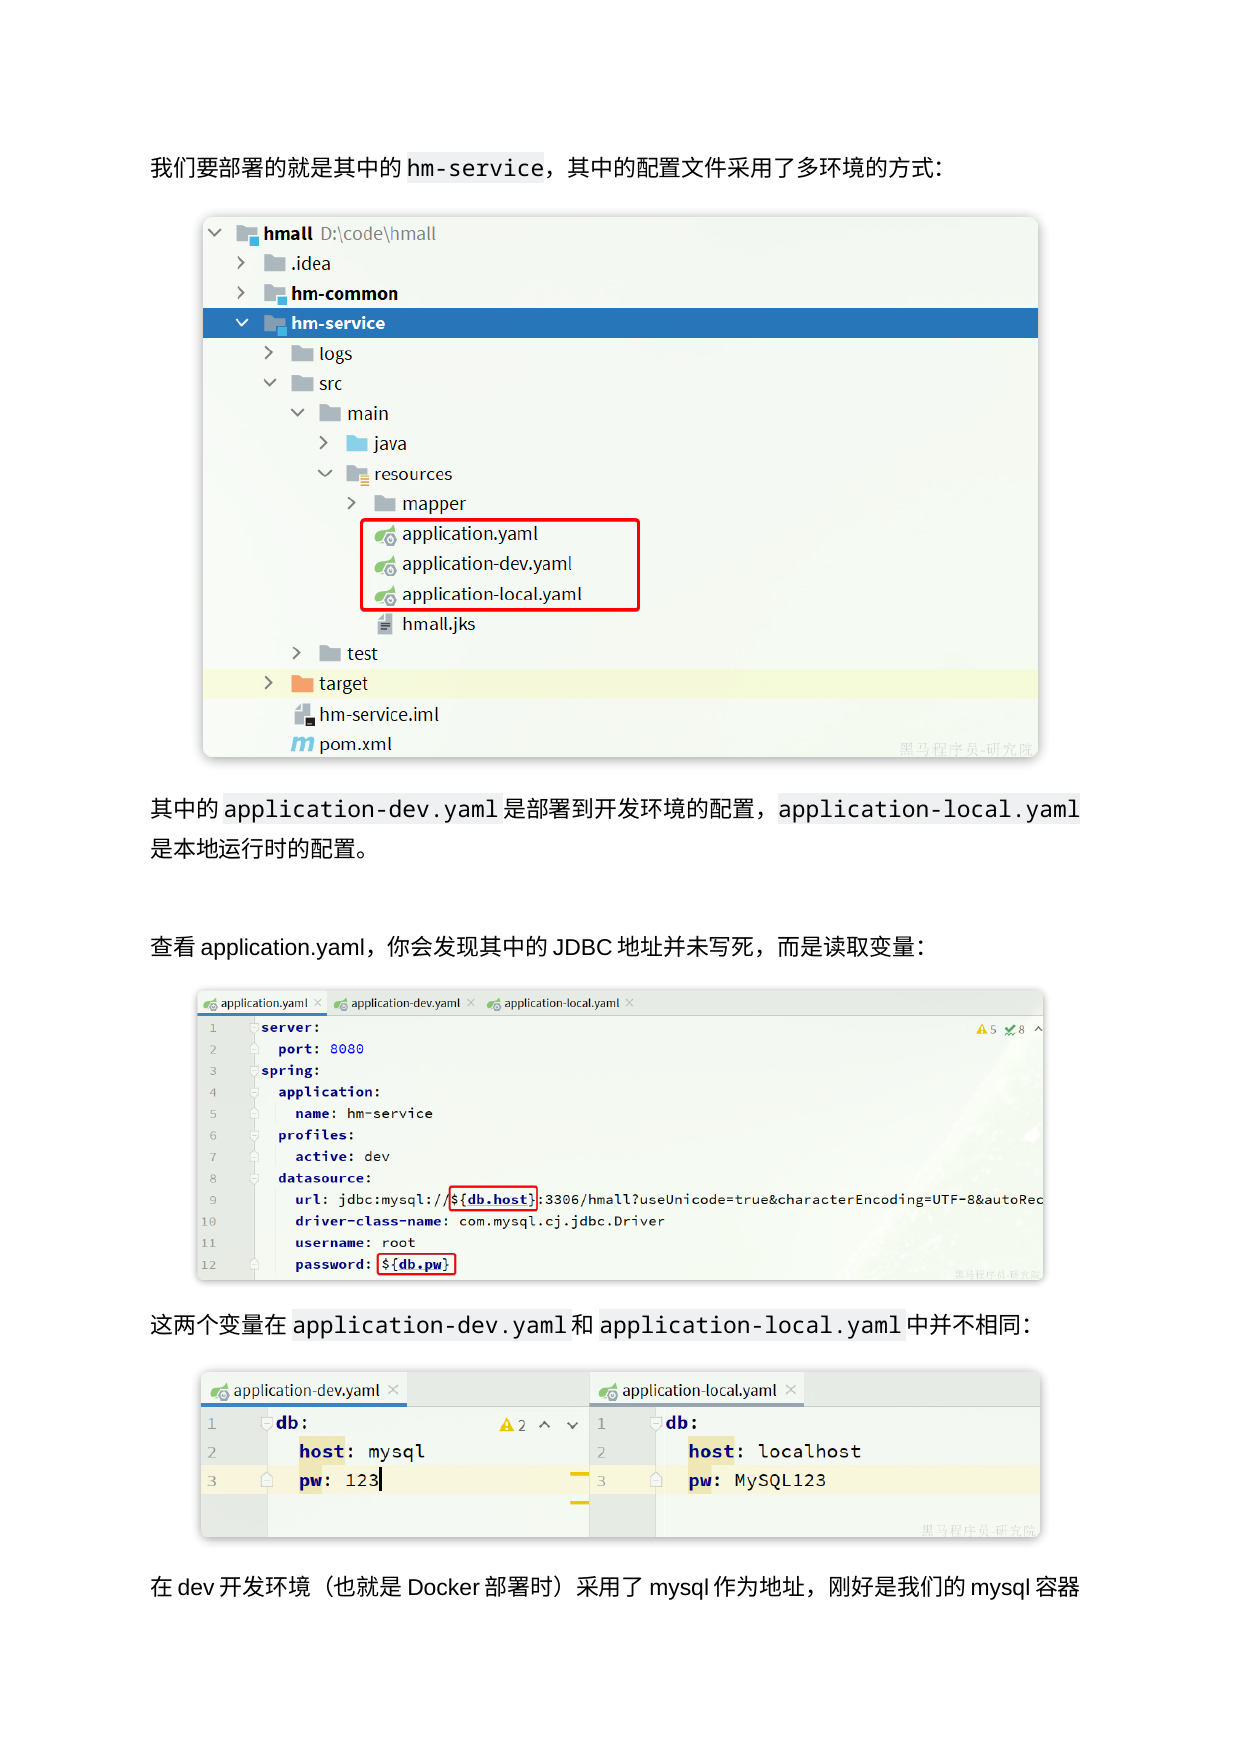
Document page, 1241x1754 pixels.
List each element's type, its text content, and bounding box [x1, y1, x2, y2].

text 这两个变量在application-dev.yaml和application-local.yaml中并不相同： [150, 1307, 1090, 1341]
picture [188, 202, 1052, 773]
picture [188, 981, 1052, 1290]
text 我们要部署的就是其中的hm-service，其中的配置文件采用了多环境的方式： [150, 150, 1090, 183]
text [150, 1568, 1090, 1602]
picture [188, 1359, 1052, 1551]
text 其中的application-dev.yaml是部署到开发环境的配置，application-local.yaml是本地运行时的配置。 [150, 791, 1090, 864]
text 查看application.yaml，你会发现其中的JDBC地址并未写死，而是读取变量： [150, 929, 1090, 962]
